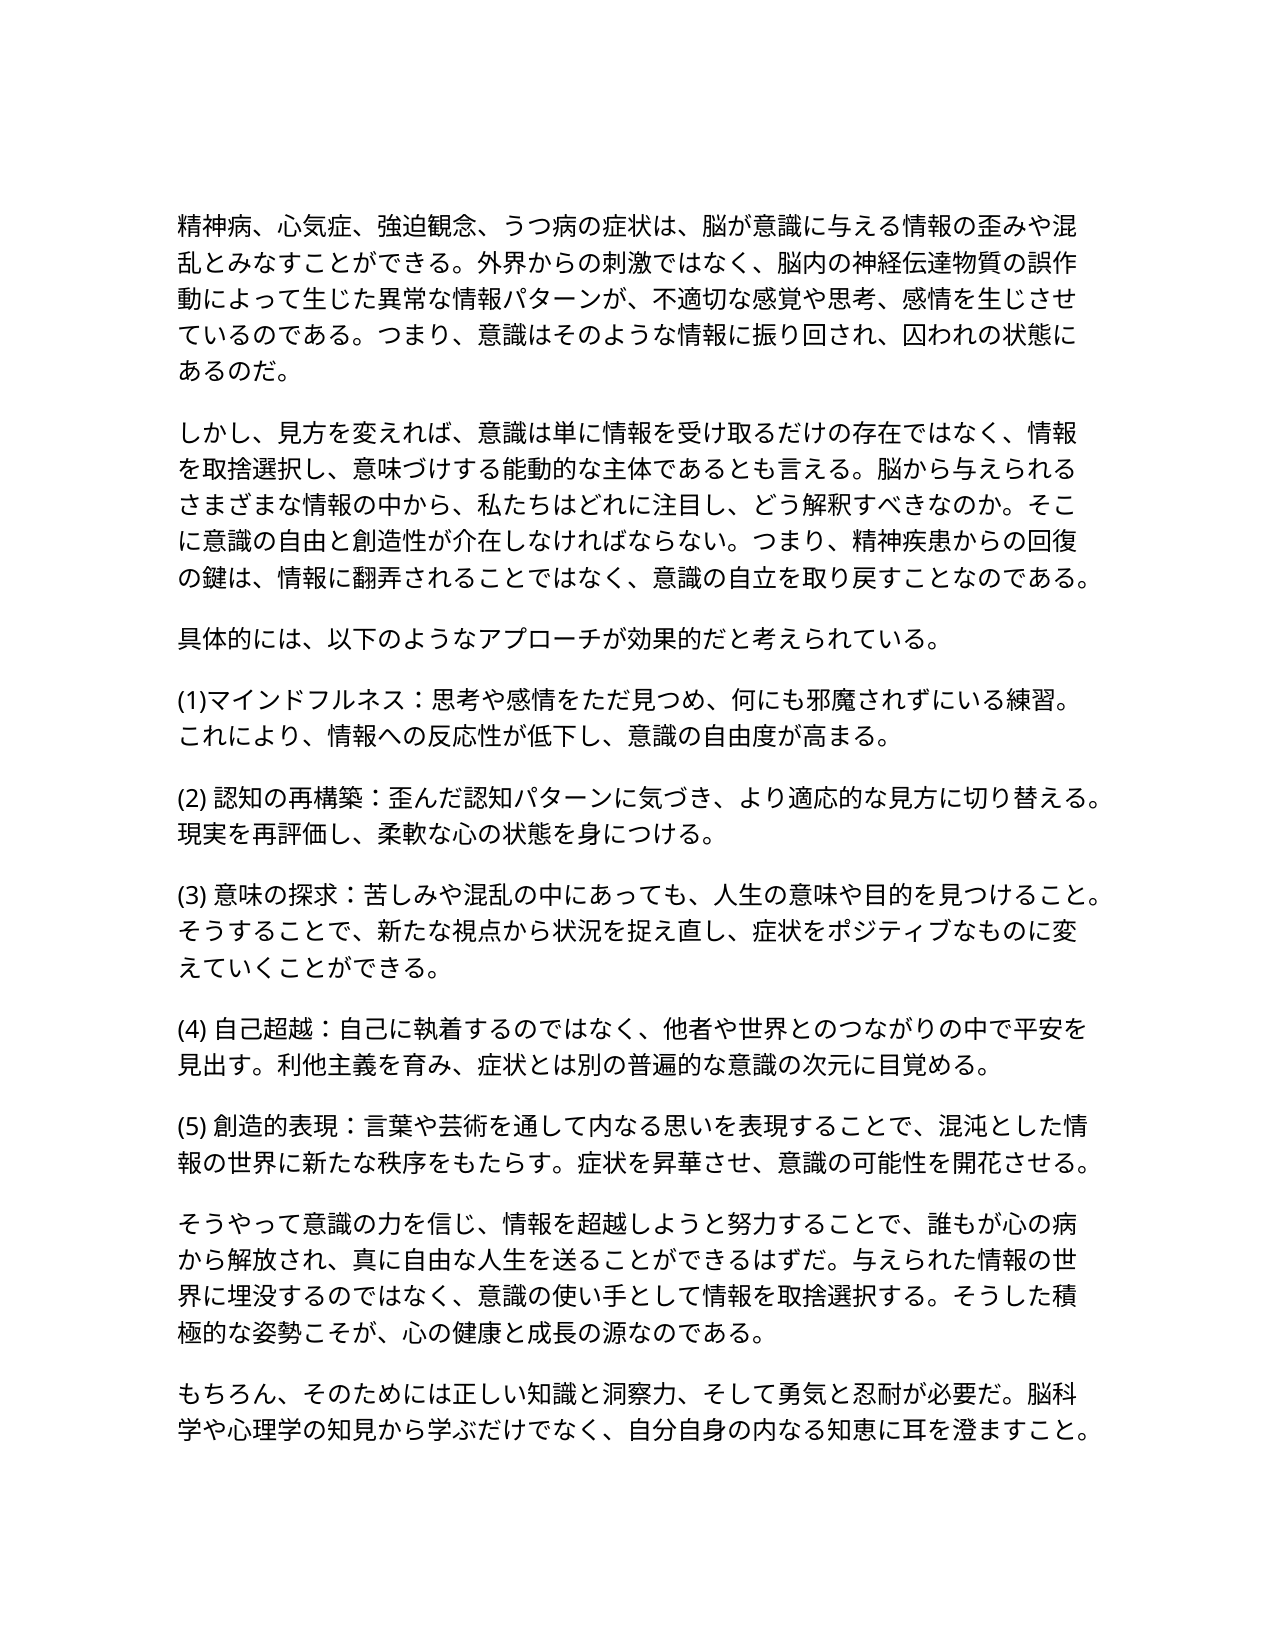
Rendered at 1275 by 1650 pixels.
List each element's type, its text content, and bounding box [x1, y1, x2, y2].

text そうやって意識の力を信じ、情報を超越しようと努力することで、誰もが心の病から解放され、真に自由な人生を送ることができるはずだ。与えられた情報の世界に埋没するのではなく、意識の使い手として情報を取捨選択する。そうした積極的な姿勢こそが、心の健康と成長の源なのである。 [177, 1204, 1098, 1349]
text (2) 認知の再構築：歪んだ認知パターンに気づき、より適応的な見方に切り替える。現実を再評価し、柔軟な心の状態を身につける。 [177, 778, 1098, 851]
text 精神病、心気症、強迫観念、うつ病の症状は、脳が意識に与える情報の歪みや混乱とみなすことができる。外界からの刺激ではなく、脳内の神経伝達物質の誤作動によって生じた異常な情報パターンが、不適切な感覚や思考、感情を生じさせているのである。つまり、意識はそのような情報に振り回され、囚われの状態にあるのだ。 [177, 207, 1098, 388]
text (5) 創造的表現：言葉や芸術を通して内なる思いを表現することで、混沌とした情報の世界に新たな秩序をもたらす。症状を昇華させ、意識の可能性を開花させる。 [177, 1107, 1098, 1179]
text しかし、見方を変えれば、意識は単に情報を受け取るだけの存在ではなく、情報を取捨選択し、意味づけする能動的な主体であるとも言える。脳から与えられるさまざまな情報の中から、私たちはどれに注目し、どう解釈すべきなのか。そこに意識の自由と創造性が介在しなければならない。つまり、精神疾患からの回復の鍵は、情報に翻弄されることではなく、意識の自立を取り戻すことなのである。 [177, 413, 1098, 594]
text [177, 1374, 1098, 1447]
text (3) 意味の探求：苦しみや混乱の中にあっても、人生の意味や目的を見つけること。そうすることで、新たな視点から状況を捉え直し、症状をポジティブなものに変えていくことができる。 [177, 876, 1098, 984]
text 具体的には、以下のようなアプローチが効果的だと考えられている。 [177, 619, 1098, 656]
text (4) 自己超越：自己に執着するのではなく、他者や世界とのつながりの中で平安を見出す。利他主義を育み、症状とは別の普遍的な意識の次元に目覚める。 [177, 1009, 1098, 1082]
text (1)マインドフルネス：思考や感情をただ見つめ、何にも邪魔されずにいる練習。これにより、情報への反応性が低下し、意識の自由度が高まる。 [177, 681, 1098, 753]
